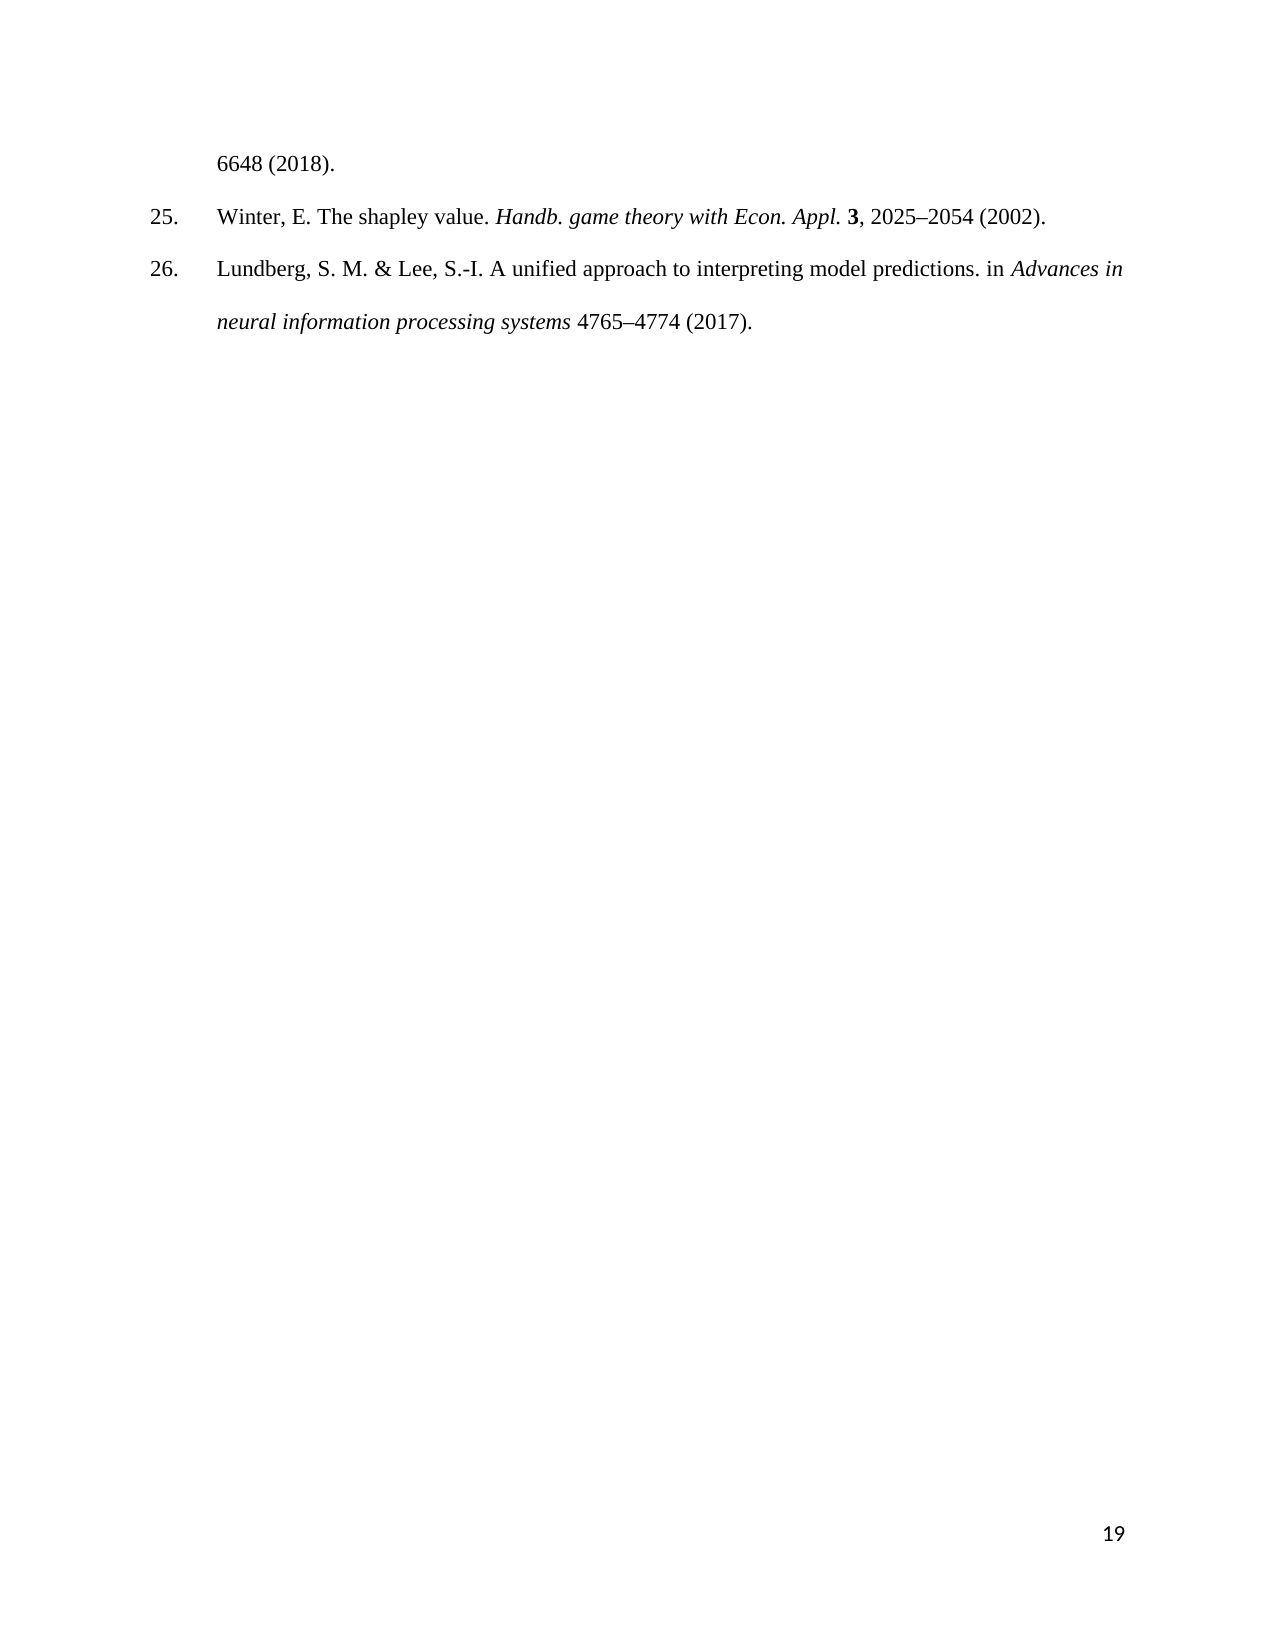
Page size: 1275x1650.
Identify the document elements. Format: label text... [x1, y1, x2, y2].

text 25. Winter, E. The shapley value. Handb. game theory with Econ. Appl. 3, 2025–2054 (2002). [150, 203, 1125, 229]
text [150, 150, 1125, 176]
text 26. Lundberg, S. M. & Lee, S.-I. A unified approach to interpreting model predictions. in Advances in neural information processing systems 4765–4774 (2017). [150, 255, 1125, 334]
